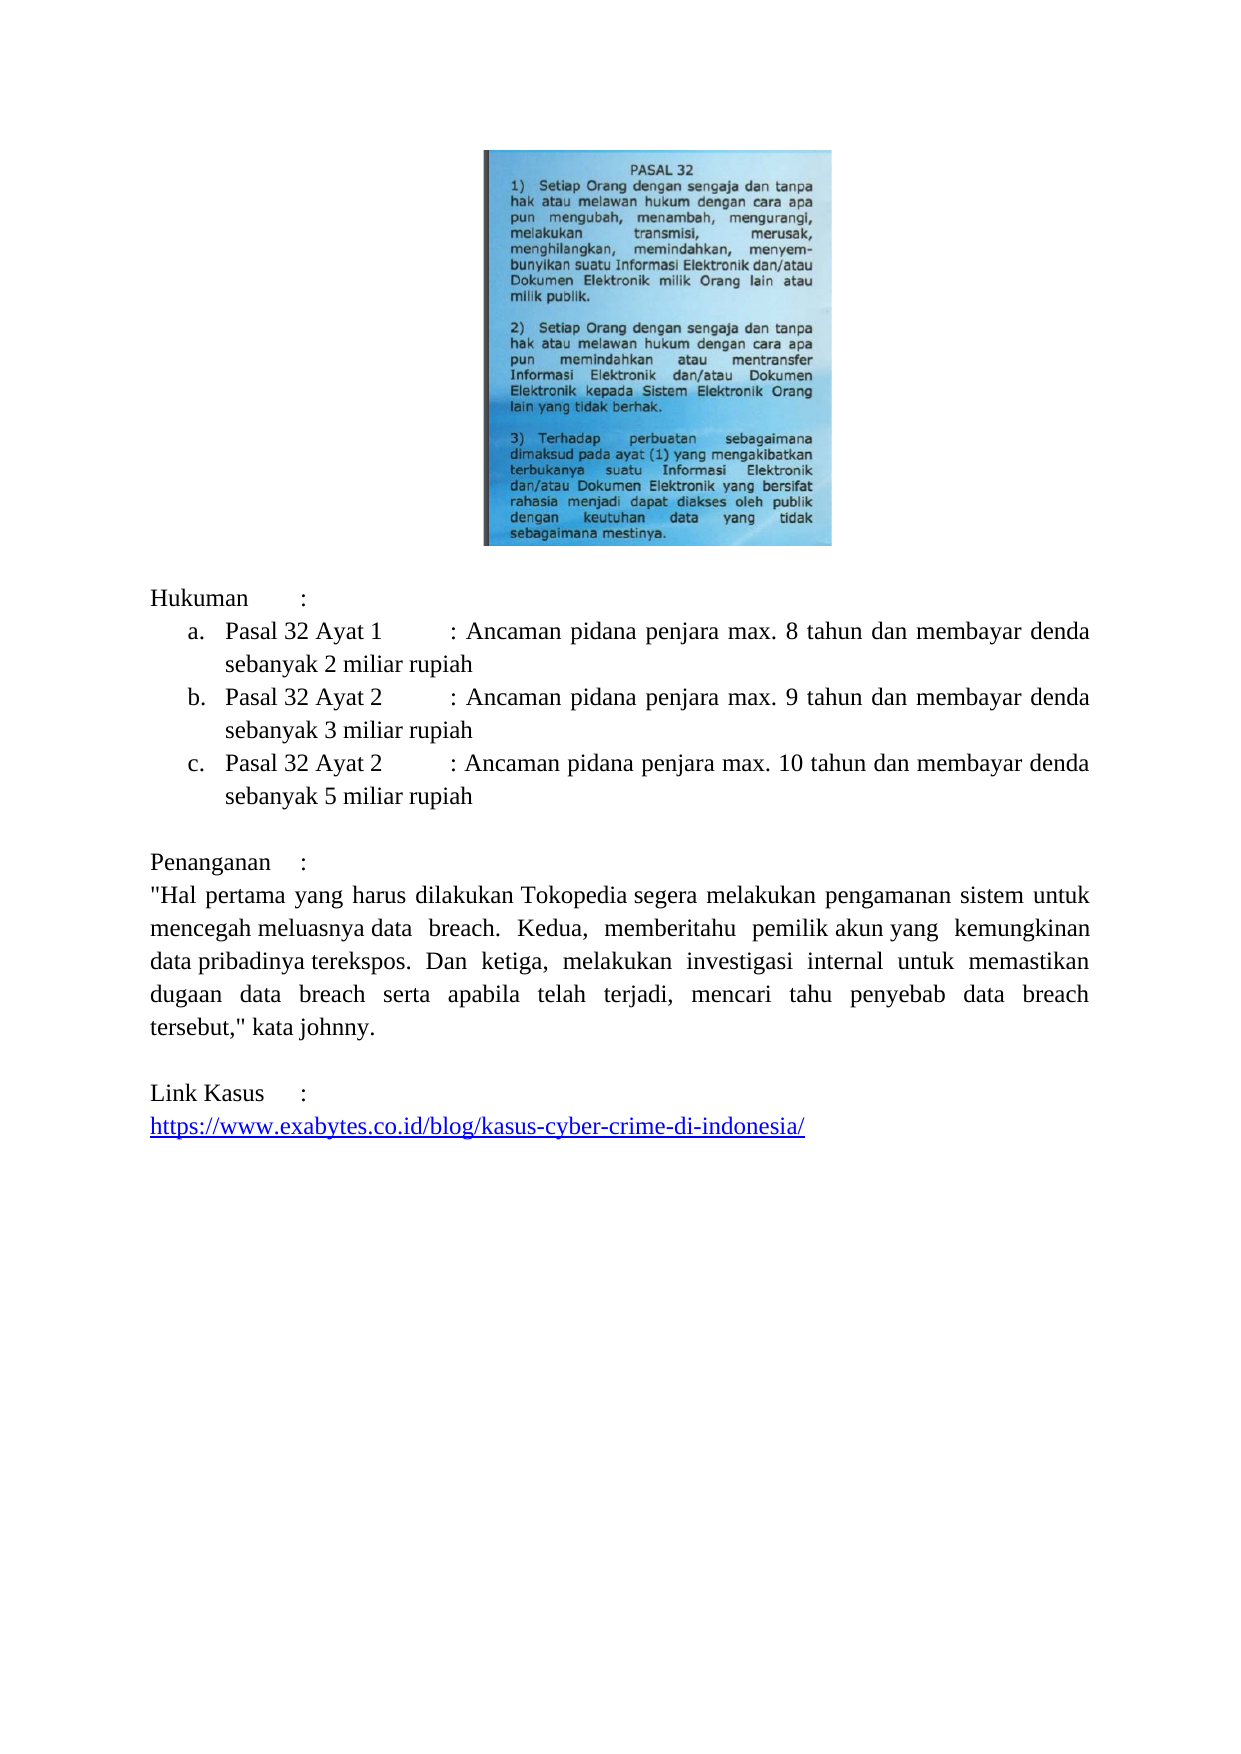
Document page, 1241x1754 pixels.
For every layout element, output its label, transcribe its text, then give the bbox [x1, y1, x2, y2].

text Penanganan : "Hal pertama yang harus dilakukan Tokopedia segera melakukan pengamanan sistem untuk mencegah meluasnya data breach. Kedua, memberitahu pemilik akun yang kemungkinan data pribadinya terekspos. Dan ketiga, melakukan investigasi internal untuk memastikan dugaan data breach serta apabila telah terjadi, mencari tahu penyebab data breach tersebut," kata johnny. [150, 1008, 1090, 1041]
text Penanganan : "Hal pertama yang harus dilakukan Tokopedia segera melakukan pengamanan sistem untuk mencegah meluasnya data breach. Kedua, memberitahu pemilik akun yang kemungkinan data pribadinya terekspos. Dan ketiga, melakukan investigasi internal untuk memastikan dugaan data breach serta apabila telah terjadi, mencari tahu penyebab data breach tersebut," kata johnny. [150, 847, 1090, 946]
text Hukuman : [150, 583, 1090, 612]
list Pasal 32 Ayat 2 : Ancaman pidana penjara max. 9 tahun dan membayar denda sebanyak 3 miliar rupiah [187, 682, 1090, 744]
text https://www.exabytes.co.id/blog/kasus-cyber-crime-di-indonesia/ [150, 1111, 1090, 1140]
list Pasal 32 Ayat 1 : Ancaman pidana penjara max. 8 tahun dan membayar denda sebanyak 2 miliar rupiah [187, 616, 1090, 678]
list Pasal 32 Ayat 2 : Ancaman pidana penjara max. 10 tahun dan membayar denda sebanyak 5 miliar rupiah [187, 748, 1090, 810]
picture [483, 150, 832, 546]
text Link Kasus : [150, 1078, 1090, 1107]
